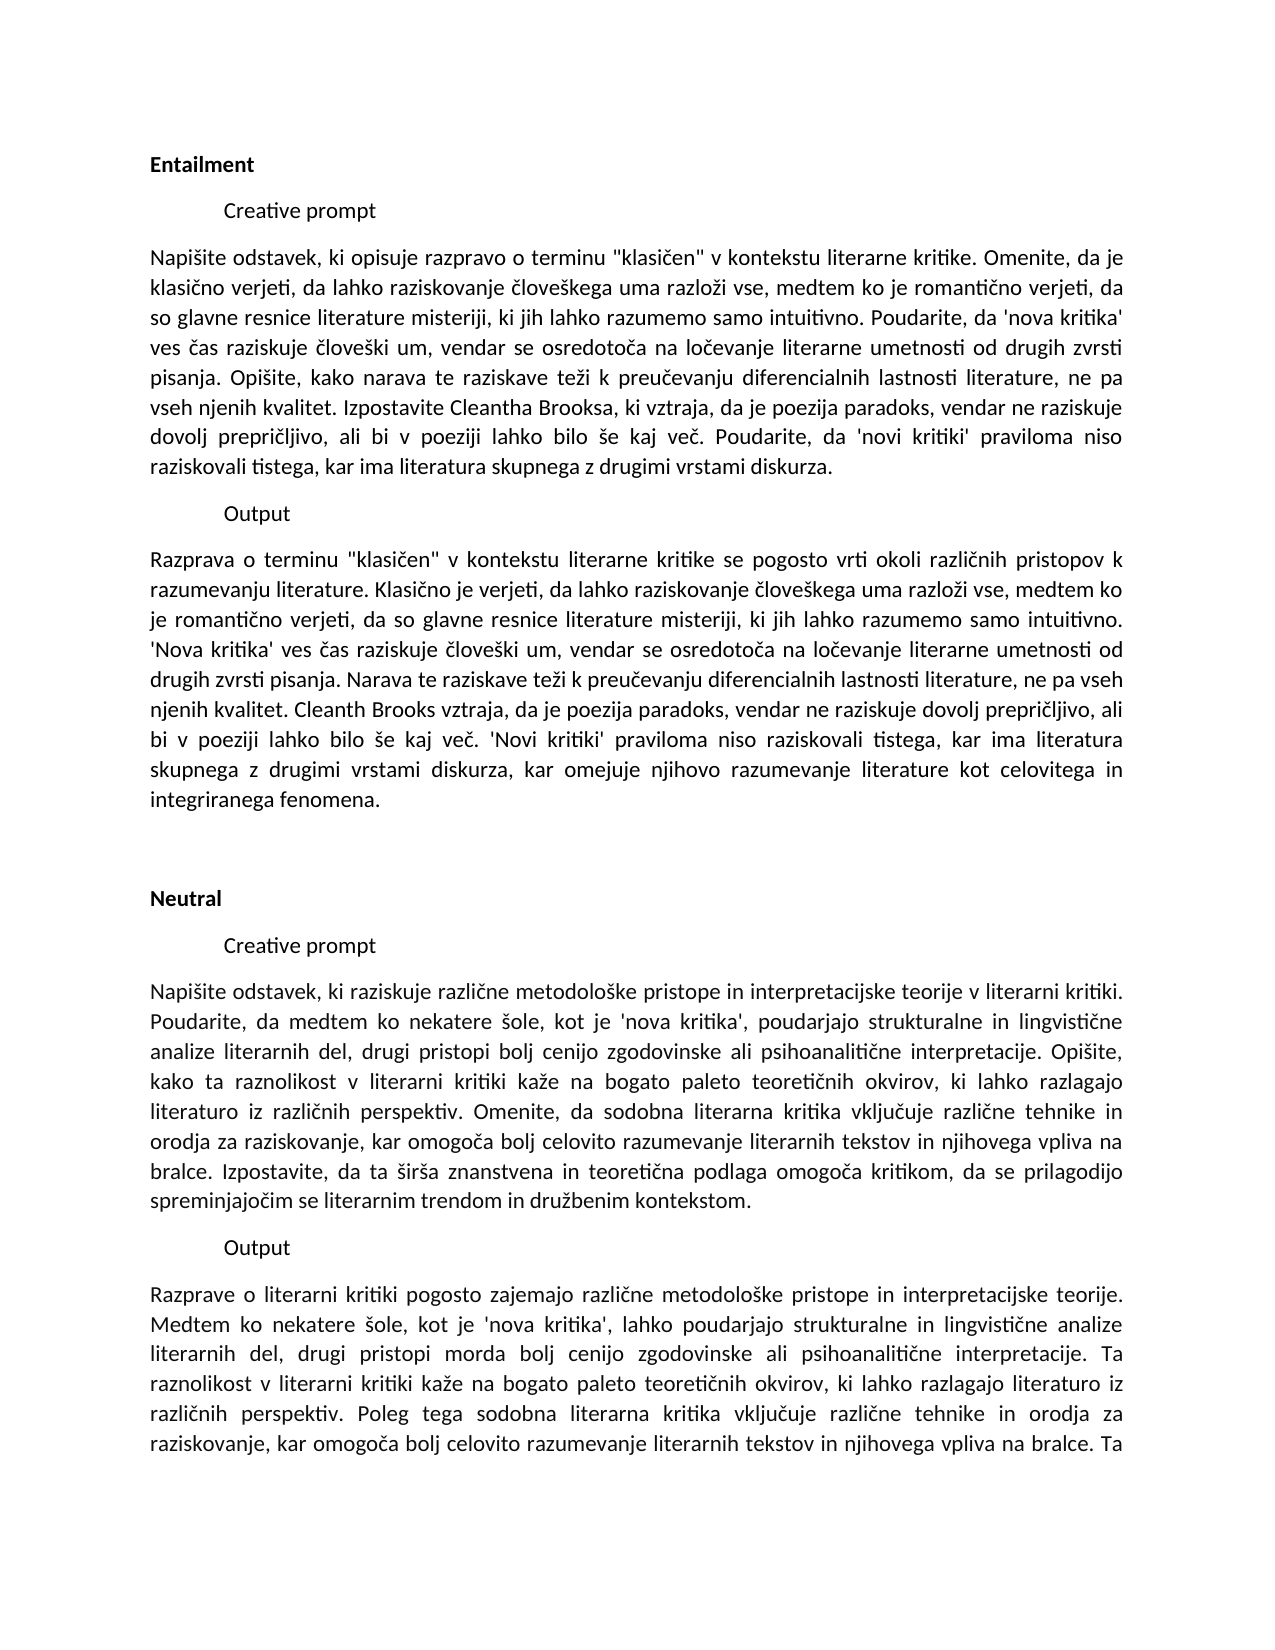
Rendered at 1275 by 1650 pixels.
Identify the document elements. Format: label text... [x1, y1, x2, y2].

text Creative prompt [150, 197, 1125, 224]
text Creative prompt [150, 931, 1125, 959]
text Output [150, 1233, 1125, 1261]
text Entailment [150, 150, 1125, 178]
text Napišite odstavek, ki opisuje razpravo o terminu "klasičen" v kontekstu literarne kritike. Omenite, da je klasično verjeti, da lahko raziskovanje človeškega uma razloži vse, medtem ko je romantično verjeti, da so glavne resnice literature misteriji, ki jih lahko razumemo samo intuitivno. Poudarite, da 'nova kritika' ves čas raziskuje človeški um, vendar se osredotoča na ločevanje literarne umetnosti od drugih zvrsti pisanja. Opišite, kako narava te raziskave teži k preučevanju diferencialnih lastnosti literature, ne pa vseh njenih kvalitet. Izpostavite Cleantha Brooksa, ki vztraja, da je poezija paradoks, vendar ne raziskuje dovolj prepričljivo, ali bi v poeziji lahko bilo še kaj več. Poudarite, da 'novi kritiki' praviloma niso raziskovali tistega, kar ima literatura skupnega z drugimi vrstami diskurza. [150, 243, 1125, 480]
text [150, 1280, 1125, 1457]
text Napišite odstavek, ki raziskuje različne metodološke pristope in interpretacijske teorije v literarni kritiki. Poudarite, da medtem ko nekatere šole, kot je 'nova kritika', poudarjajo strukturalne in lingvistične analize literarnih del, drugi pristopi bolj cenijo zgodovinske ali psihoanalitične interpretacije. Opišite, kako ta raznolikost v literarni kritiki kaže na bogato paleto teoretičnih okvirov, ki lahko razlagajo literaturo iz različnih perspektiv. Omenite, da sodobna literarna kritika vključuje različne tehnike in orodja za raziskovanje, kar omogoča bolj celovito razumevanje literarnih tekstov in njihovega vpliva na bralce. Izpostavite, da ta širša znanstvena in teoretična podlaga omogoča kritikom, da se prilagodijo spreminjajočim se literarnim trendom in družbenim kontekstom. [150, 977, 1125, 1215]
text Neutral [150, 884, 1125, 912]
text Output [150, 499, 1125, 527]
text Razprava o terminu "klasičen" v kontekstu literarne kritike se pogosto vrti okoli različnih pristopov k razumevanju literature. Klasično je verjeti, da lahko raziskovanje človeškega uma razloži vse, medtem ko je romantično verjeti, da so glavne resnice literature misteriji, ki jih lahko razumemo samo intuitivno. 'Nova kritika' ves čas raziskuje človeški um, vendar se osredotoča na ločevanje literarne umetnosti od drugih zvrsti pisanja. Narava te raziskave teži k preučevanju diferencialnih lastnosti literature, ne pa vseh njenih kvalitet. Cleanth Brooks vztraja, da je poezija paradoks, vendar ne raziskuje dovolj prepričljivo, ali bi v poeziji lahko bilo še kaj več. 'Novi kritiki' praviloma niso raziskovali tistega, kar ima literatura skupnega z drugimi vrstami diskurza, kar omejuje njihovo razumevanje literature kot celovitega in integriranega fenomena. [150, 546, 1125, 813]
